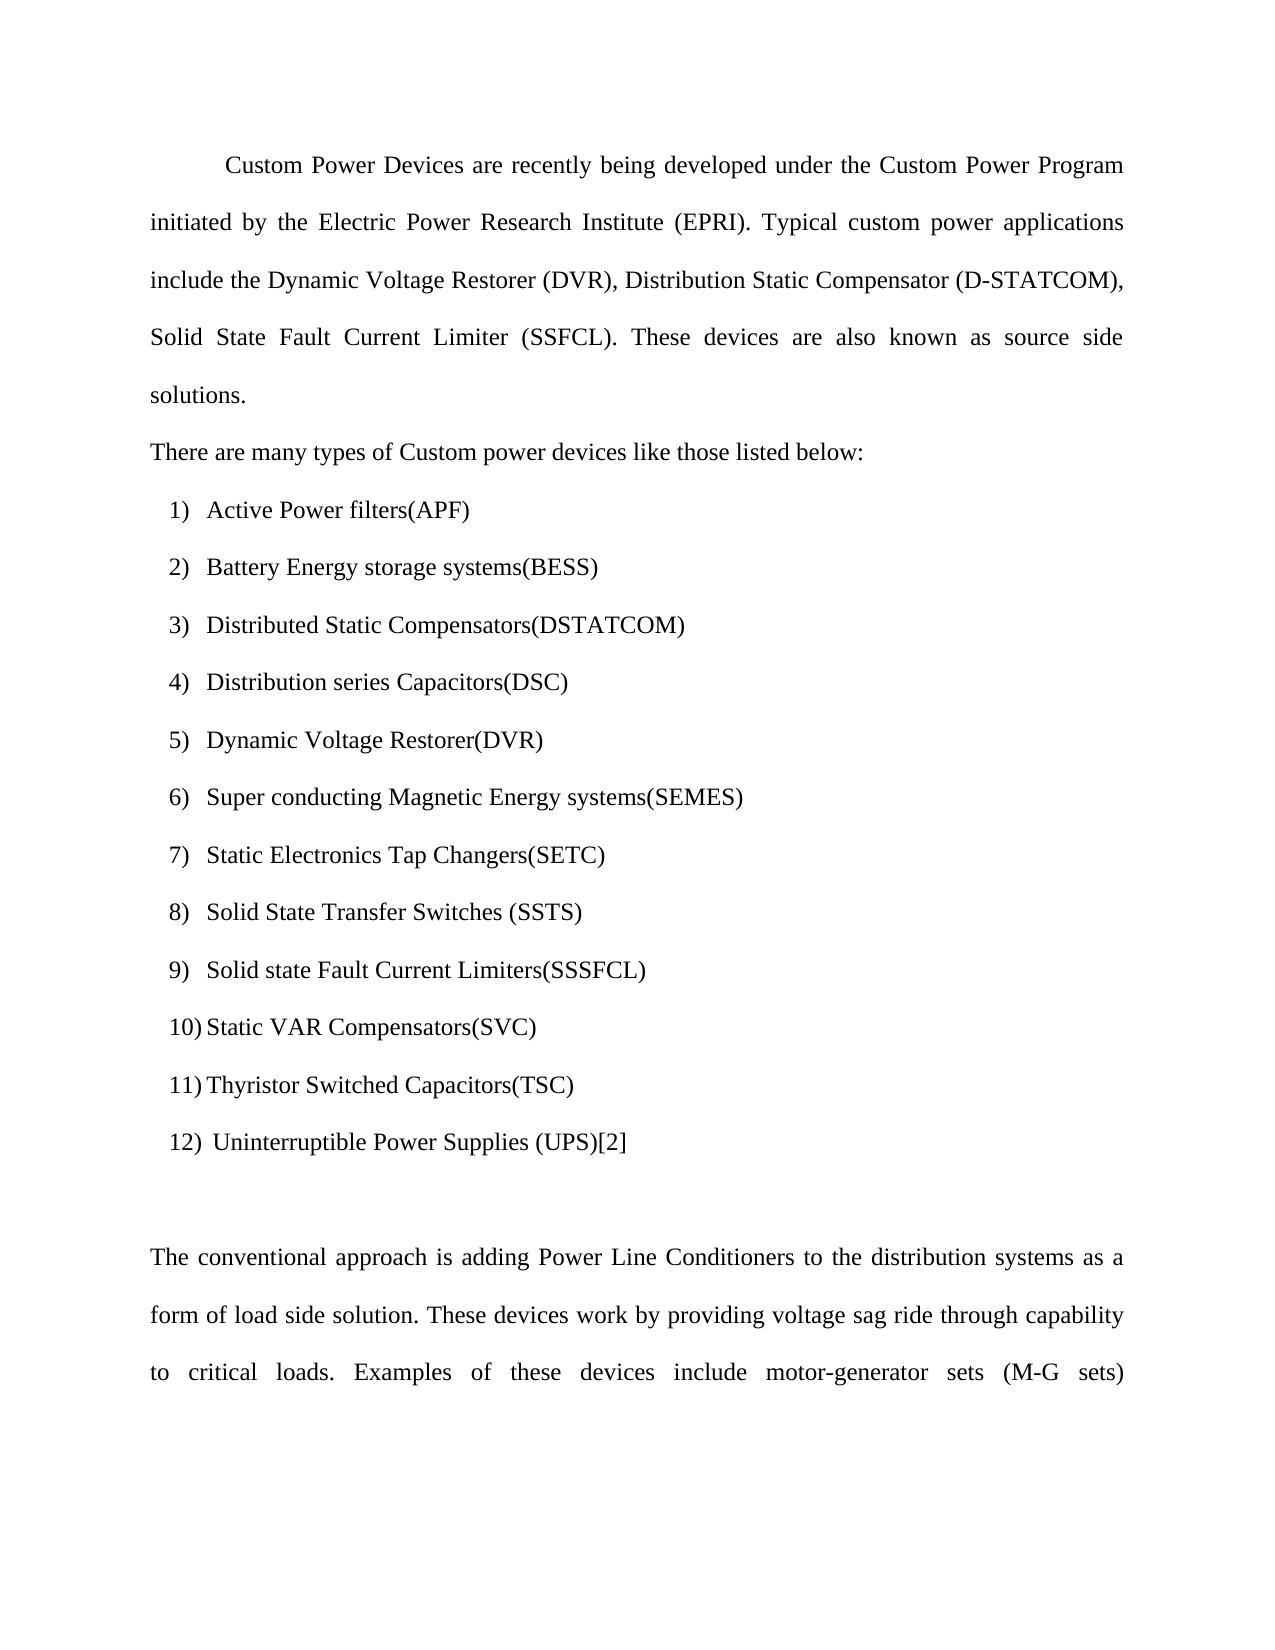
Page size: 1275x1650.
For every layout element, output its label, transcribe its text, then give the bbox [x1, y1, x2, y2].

list Super conducting Magnetic Energy systems(SEMES) [169, 782, 1125, 811]
list Battery Energy storage systems(BESS) [169, 552, 1125, 581]
list Uninterruptible Power Supplies (UPS)[2] [169, 1127, 1125, 1156]
list Active Power filters(APF) [169, 495, 1125, 524]
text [150, 1242, 1125, 1386]
list Dynamic Voltage Restorer(DVR) [169, 725, 1125, 754]
list Thyristor Switched Capacitors(TSC) [169, 1070, 1125, 1099]
list Static VAR Compensators(SVC) [169, 1012, 1125, 1041]
list Distribution series Capacitors(DSC) [169, 667, 1125, 696]
text Custom Power Devices are recently being developed under the Custom Power Program initiated by the Electric Power Research Institute (EPRI). Typical custom power applications include the Dynamic Voltage Restorer (DVR), Distribution Static Compensator (D-STATCOM), Solid State Fault Current Limiter (SSFCL). These devices are also known as source side solutions. [150, 150, 1125, 409]
list Solid state Fault Current Limiters(SSSFCL) [169, 955, 1125, 984]
list Distributed Static Compensators(DSTATCOM) [169, 610, 1125, 639]
text There are many types of Custom power devices like those listed below: [150, 437, 1125, 466]
list Static Electronics Tap Changers(SETC) [169, 840, 1125, 869]
list Solid State Transfer Switches (SSTS) [169, 897, 1125, 926]
